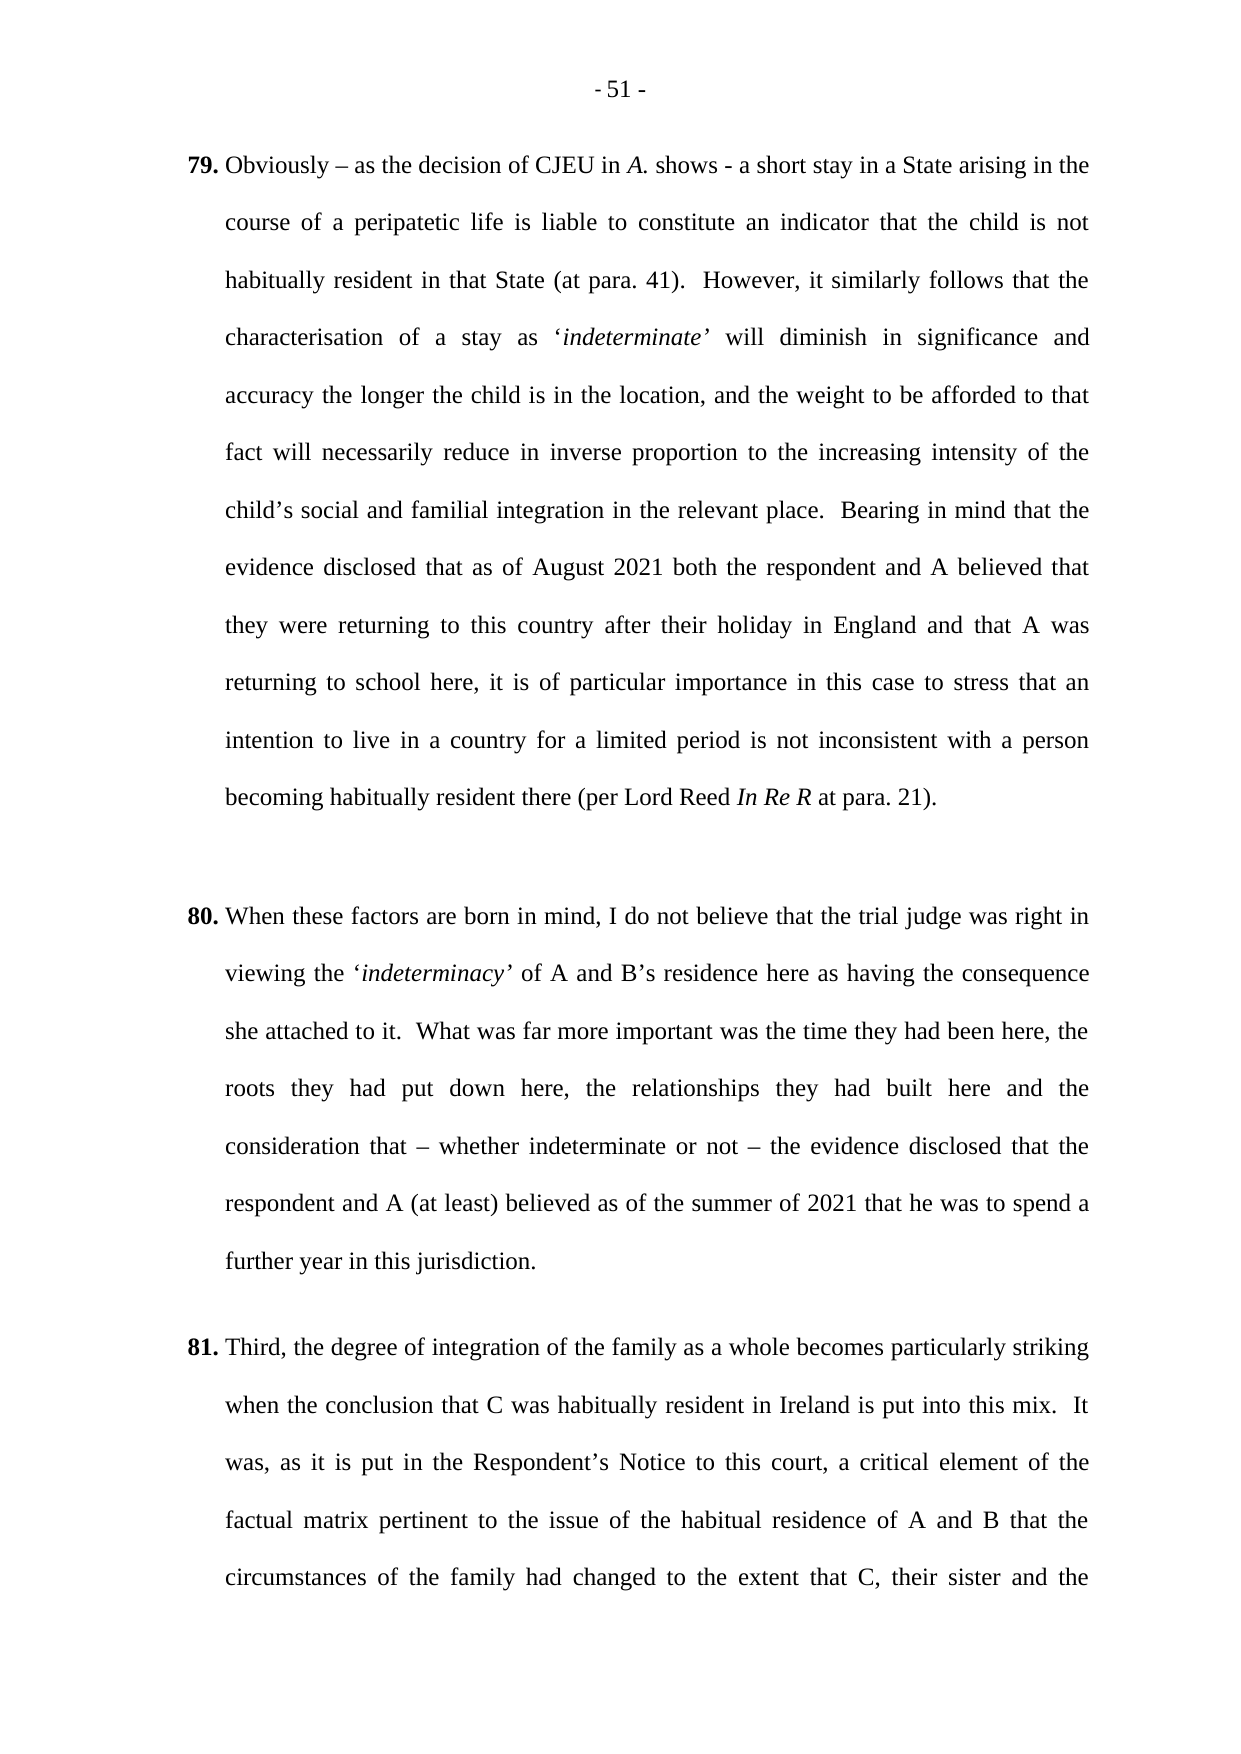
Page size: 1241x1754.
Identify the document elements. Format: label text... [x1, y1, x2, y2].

list When these factors are born in mind, I do not believe that the trial judge was right in viewing the ‘indeterminacy’ of A and B’s residence here as having the consequence she attached to it. What was far more important was the time they had been here, the roots they had put down here, the relationships they had built here and the consideration that – whether indeterminate or not – the evidence disclosed that the respondent and A (at least) believed as of the summer of 2021 that he was to spend a further year in this jurisdiction. [187, 901, 1090, 1275]
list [187, 1332, 1090, 1591]
list Obviously – as the decision of CJEU in A. shows - a short stay in a State arising in the course of a peripatetic life is liable to constitute an indicator that the child is not habitually resident in that State (at para. 41). However, it similarly follows that the characterisation of a stay as ‘indeterminate’ will diminish in significance and accuracy the longer the child is in the location, and the weight to be afforded to that fact will necessarily reduce in inverse proportion to the increasing intensity of the child’s social and familial integration in the relevant place. Bearing in mind that the evidence disclosed that as of August 2021 both the respondent and A believed that they were returning to this country after their holiday in England and that A was returning to school here, it is of particular importance in this case to stress that an intention to live in a country for a limited period is not inconsistent with a person becoming habitually resident there (per Lord Reed In Re R at para. 21). [187, 150, 1090, 811]
